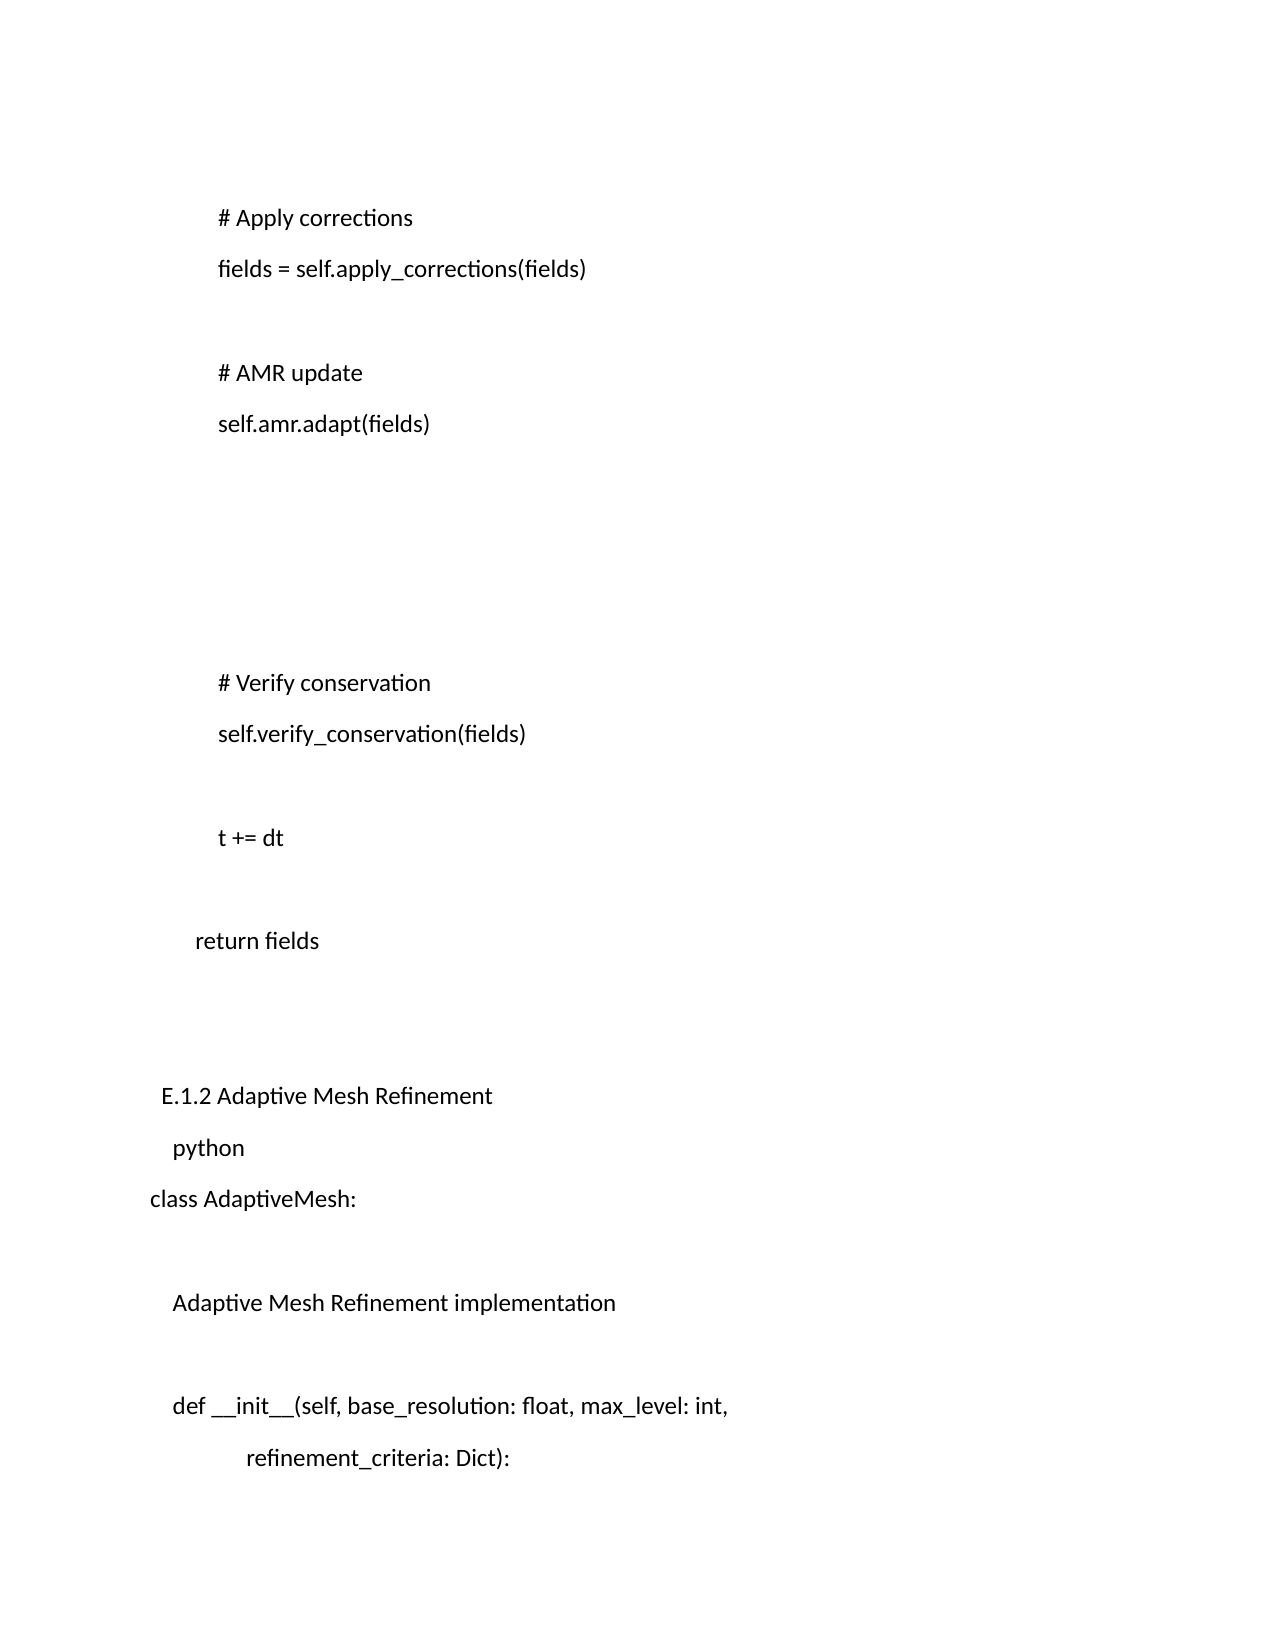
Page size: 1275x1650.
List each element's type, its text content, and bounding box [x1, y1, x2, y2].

text class AdaptiveMesh: [150, 1183, 1125, 1214]
text Adaptive Mesh Refinement implementation [150, 1287, 1125, 1317]
text refinement_criteria: Dict): [150, 1442, 1125, 1472]
text fields = self.apply_corrections(fields) [150, 253, 1125, 284]
text # Apply corrections [150, 202, 1125, 232]
text # AMR update [150, 357, 1125, 387]
text self.amr.adapt(fields) [150, 408, 1125, 439]
text return fields [150, 925, 1125, 956]
text E.1.2 Adaptive Mesh Refinement [150, 1080, 1125, 1111]
text # Verify conservation [150, 667, 1125, 697]
text self.verify_conservation(fields) [150, 718, 1125, 749]
text t += dt [150, 822, 1125, 852]
text def __init__(self, base_resolution: float, max_level: int, [150, 1390, 1125, 1421]
text python [150, 1132, 1125, 1162]
